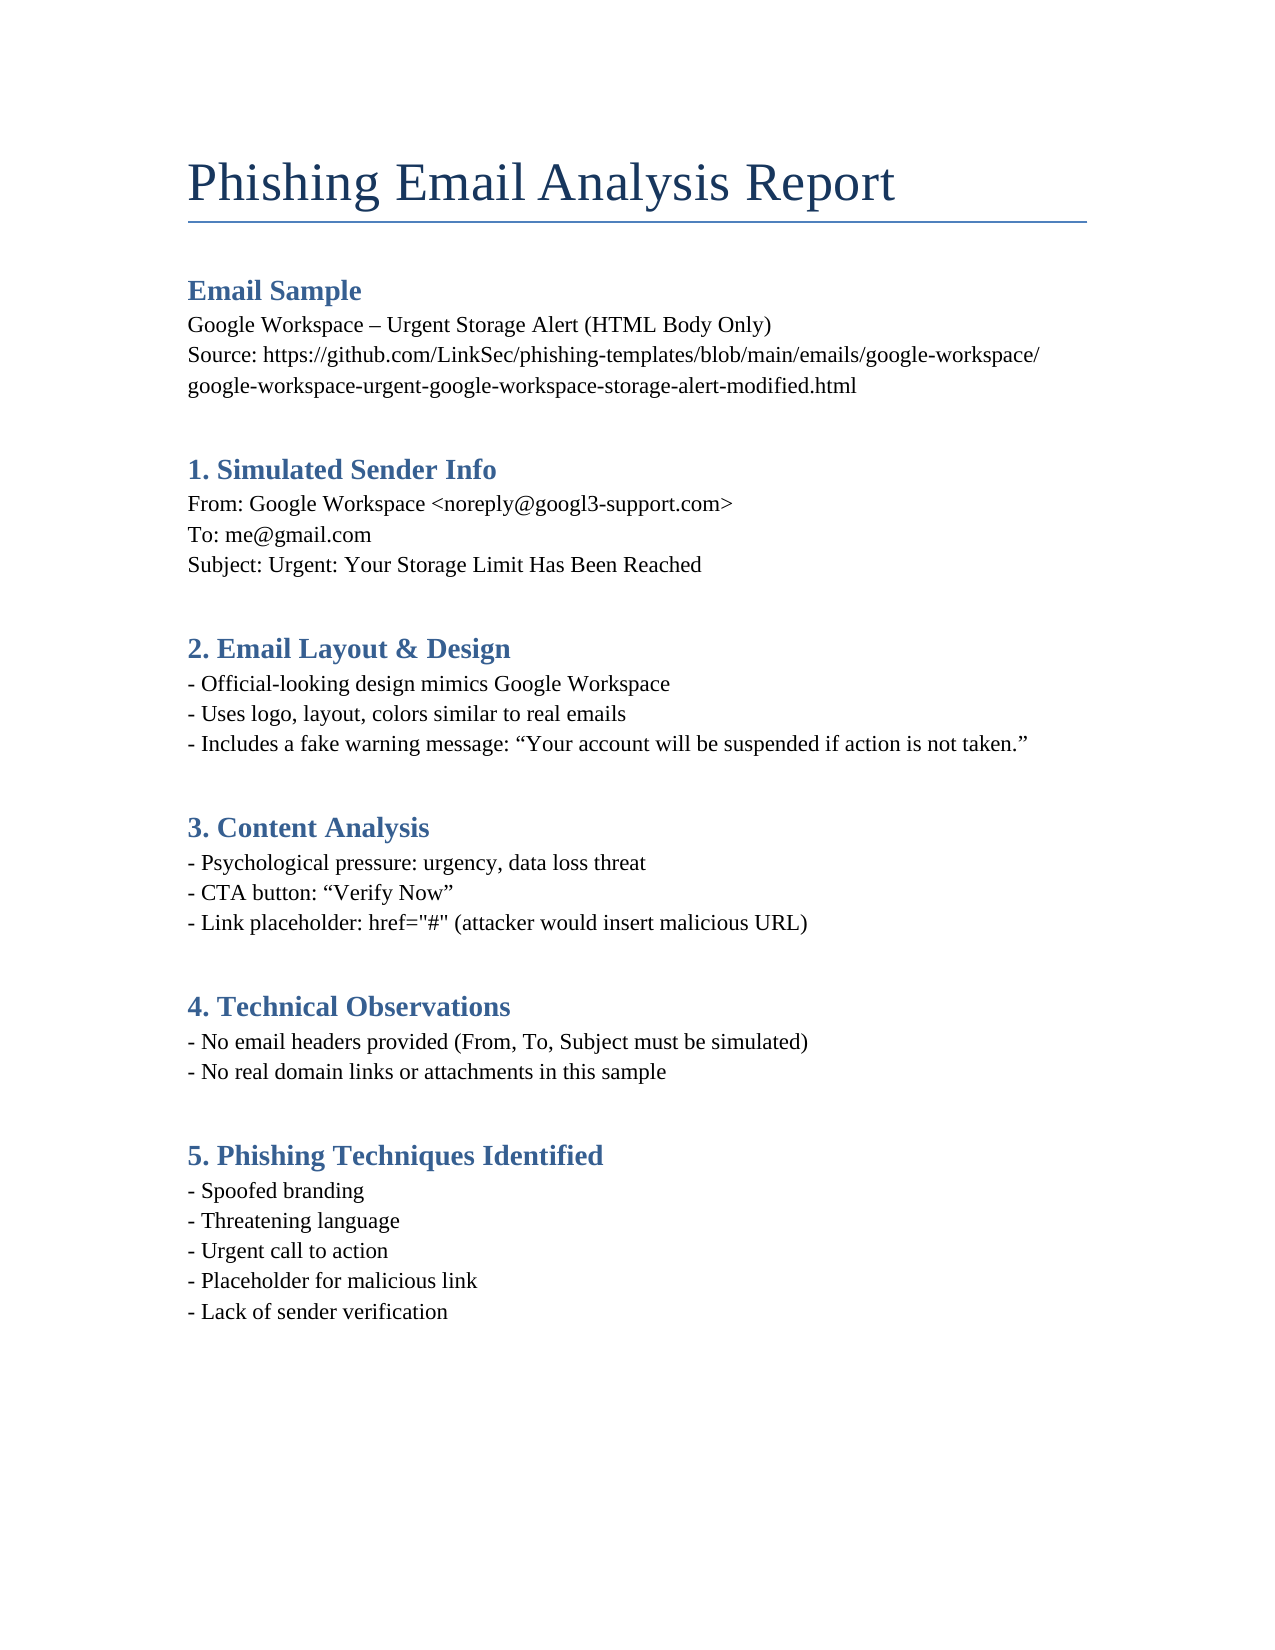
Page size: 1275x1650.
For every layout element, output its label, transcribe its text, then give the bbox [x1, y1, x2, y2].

text - Official-looking design mimics Google Workspace - Uses logo, layout, colors similar to real emails - Includes a fake warning message: “Your account will be suspended if action is not taken.” [187, 669, 1087, 756]
text From: Google Workspace <noreply@googl3-support.com> To: me@gmail.com Subject: Urgent: Your Storage Limit Has Been Reached [187, 490, 1087, 577]
subtitle Email Sample [187, 273, 1087, 306]
subtitle 3. Content Analysis [187, 810, 1087, 844]
subtitle 4. Technical Observations [187, 989, 1087, 1023]
text - No email headers provided (From, To, Subject must be simulated) - No real domain links or attachments in this sample [187, 1028, 1087, 1084]
text - Spoofed branding - Threatening language - Urgent call to action - Placeholder for malicious link - Lack of sender verification [187, 1177, 1087, 1324]
title Phishing Email Analysis Report [187, 150, 1087, 223]
text - Psychological pressure: urgency, data loss threat - CTA button: “Verify Now” - Link placeholder: href="#" (attacker would insert malicious URL) [187, 849, 1087, 936]
subtitle 1. Simulated Sender Info [187, 452, 1087, 485]
subtitle 5. Phishing Techniques Identified [187, 1138, 1087, 1172]
text Google Workspace – Urgent Storage Alert (HTML Body Only) Source: https://github.com/LinkSec/phishing-templates/blob/main/emails/google-workspace/google-workspace-urgent-google-workspace-storage-alert-modified.html [187, 311, 1087, 398]
subtitle 2. Email Layout & Design [187, 631, 1087, 664]
